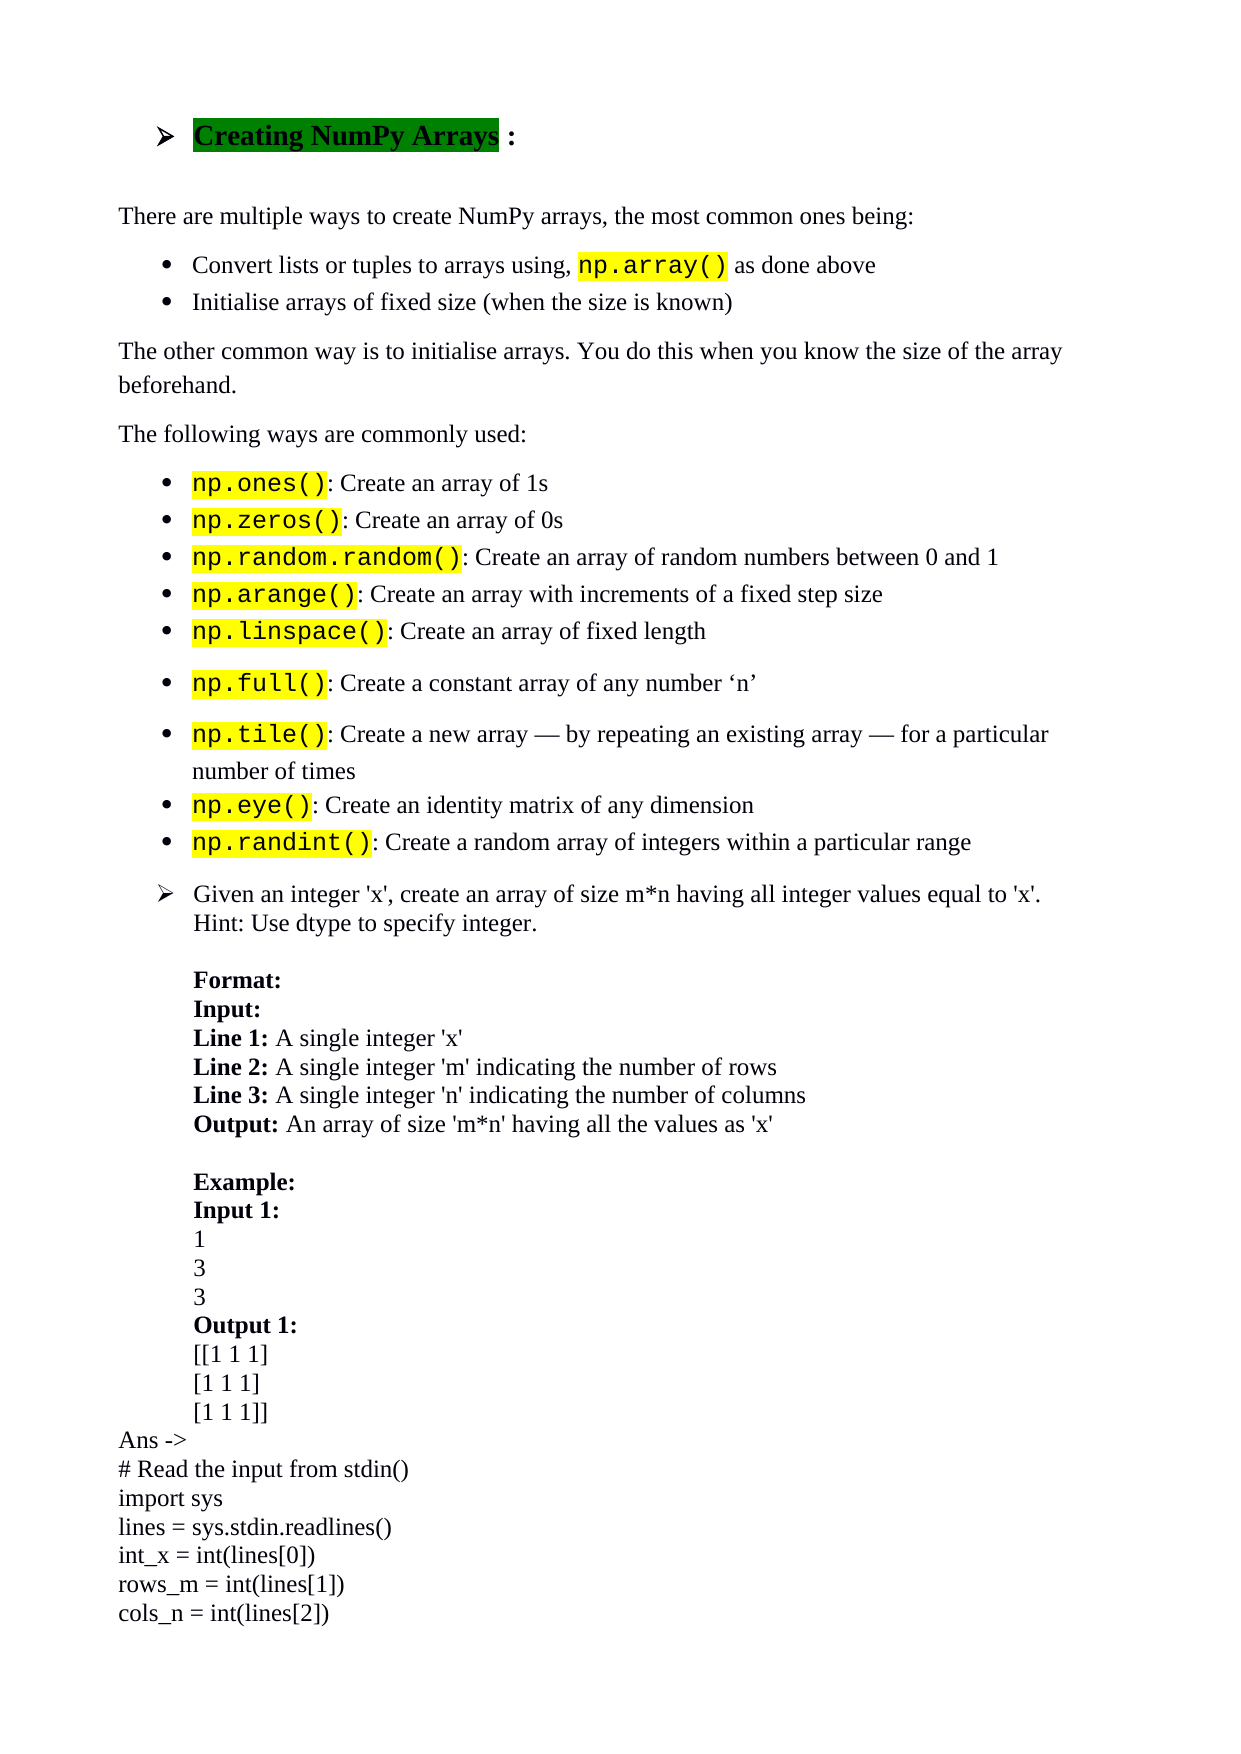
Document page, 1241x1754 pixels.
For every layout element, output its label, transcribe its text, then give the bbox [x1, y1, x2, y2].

list np.ones(): Create an array of 1s [162, 468, 1122, 499]
list np.random.random(): Create an array of random numbers between 0 and 1 [162, 542, 1122, 573]
list np.full(): Create a constant array of any number ‘n’ [162, 668, 1122, 699]
list np.zeros(): Create an array of 0s [162, 505, 1122, 536]
list Given an integer 'x', create an array of size m*n having all integer values equal to 'x'. Hint: Use dtype to specify integer. Format: Input: Line 1: A single integer 'x' Line 2: A single integer 'm' indicating the number of rows Line 3: A single integer 'n' indicating the number of columns Output: An array of size 'm*n' having all the values as 'x' Example: Input 1: 1 3 3 Output 1: [[1 1 1] [1 1 1] [1 1 1]] [156, 879, 1122, 1425]
list np.tile(): Create a new array — by repeating an existing array — for a particular number of times [162, 719, 1122, 785]
list np.randint(): Create a random array of integers within a particular range [162, 827, 1122, 858]
list Creating NumPy Arrays : [499, 118, 1122, 152]
text import sys [118, 1483, 1122, 1512]
text lines = sys.stdin.readlines() [118, 1512, 1122, 1540]
text The following ways are commonly used: [118, 419, 1122, 448]
list np.linspace(): Create an array of fixed length [162, 616, 1122, 647]
text # Read the input from stdin() [118, 1454, 1122, 1483]
text Ans -> [118, 1425, 1122, 1454]
list Initialise arrays of fixed size (when the size is known) [162, 287, 1122, 316]
list np.eye(): Create an identity matrix of any dimension [162, 791, 1122, 821]
text rows_m = int(lines[1]) [118, 1569, 1122, 1598]
text int_x = int(lines[0]) [118, 1540, 1122, 1569]
list np.arange(): Create an array with increments of a fixed step size [162, 579, 1122, 610]
text cols_n = int(lines[2]) [118, 1598, 1122, 1627]
list Convert lists or tuples to arrays using, np.array() as done above [162, 250, 1122, 281]
text The other common way is to initialise arrays. You do this when you know the size of the array beforehand. [118, 336, 1122, 399]
text There are multiple ways to create NumPy arrays, the most common ones being: [118, 201, 1122, 229]
